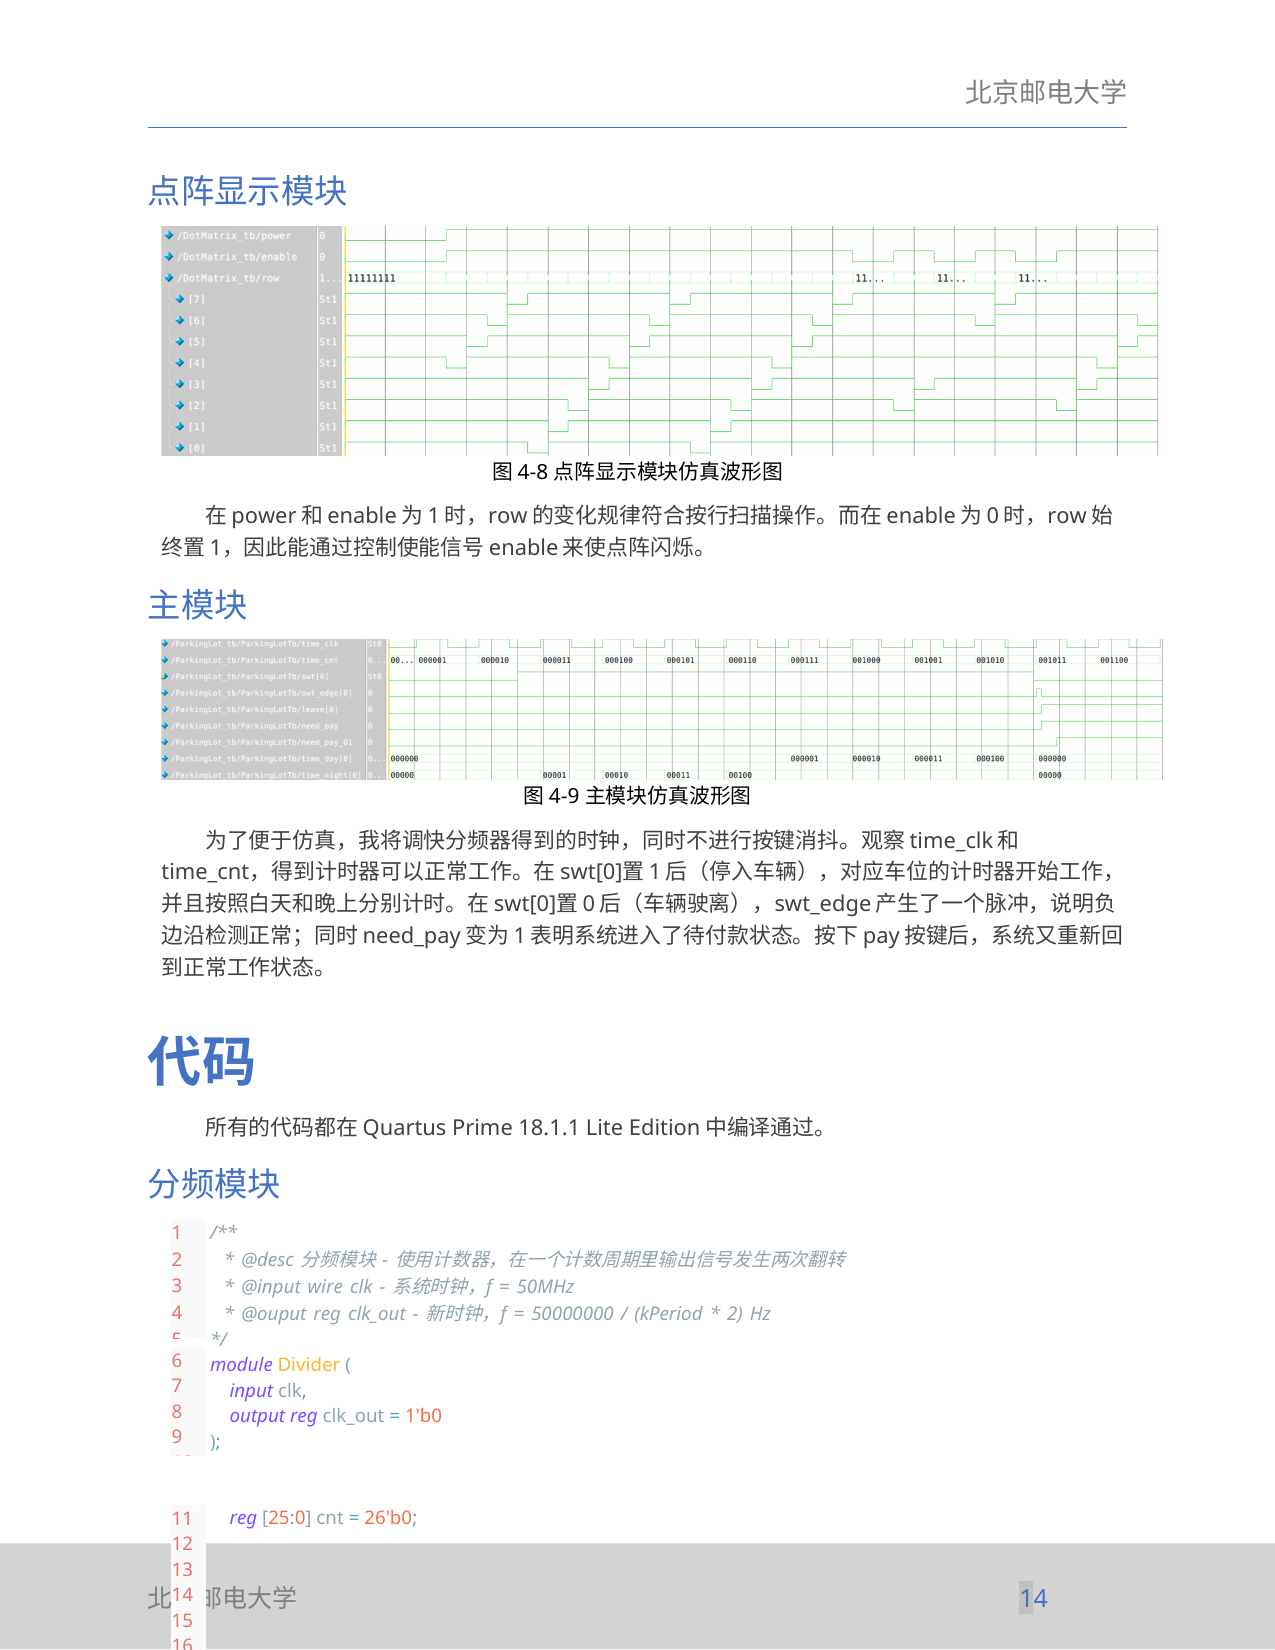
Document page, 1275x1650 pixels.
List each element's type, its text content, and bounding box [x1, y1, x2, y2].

text * @input wire clk - 系统时钟，f = 50MHz [210, 1272, 1127, 1299]
text module Divider ( [210, 1352, 1127, 1377]
subtitle 主模块 [148, 578, 1127, 627]
text input clk, [210, 1377, 1127, 1403]
text 在power和enable为1时，row的变化规律符合按行扫描操作。而在enable为0时，row始终置1，因此能通过控制使能信号enable来使点阵闪烁。 [161, 498, 1127, 562]
text /** [210, 1219, 1127, 1244]
picture [161, 639, 1166, 780]
subtitle 分频模块 [148, 1158, 1127, 1206]
subtitle 点阵显示模块 [148, 165, 1127, 213]
text */ [210, 1326, 1127, 1352]
text output reg clk_out = 1'b0 [210, 1403, 1127, 1428]
text 图4-9 主模块仿真波形图 [148, 780, 1127, 810]
text * @ouput reg clk_out - 新时钟，f = 50000000 / (kPeriod * 2) Hz [210, 1299, 1127, 1326]
subtitle 代码 [148, 1019, 1127, 1097]
text * @desc 分频模块 - 使用计数器，在一个计数周期里输出信号发生两次翻转 [210, 1244, 1127, 1272]
text reg [25:0] cnt = 26'b0; [210, 1505, 1127, 1530]
text 为了便于仿真，我将调快分频器得到的时钟，同时不进行按键消抖。观察time_clk和time_cnt，得到计时器可以正常工作。在swt[0]置1后（停入车辆），对应车位的计时器开始工作，并且按照白天和晚上分别计时。在swt[0]置0后（车辆驶离），swt_edge产生了一个脉冲，说明负边沿检测正常；同时need_pay变为1表明系统进入了待付款状态。按下pay按键后，系统又重新回到正常工作状态。 [161, 823, 1127, 981]
text ); [210, 1428, 1127, 1454]
picture [161, 226, 1166, 456]
text 所有的代码都在Quartus Prime 18.1.1 Lite Edition中编译通过。 [161, 1110, 1127, 1142]
text 图4-8 点阵显示模块仿真波形图 [148, 455, 1127, 486]
